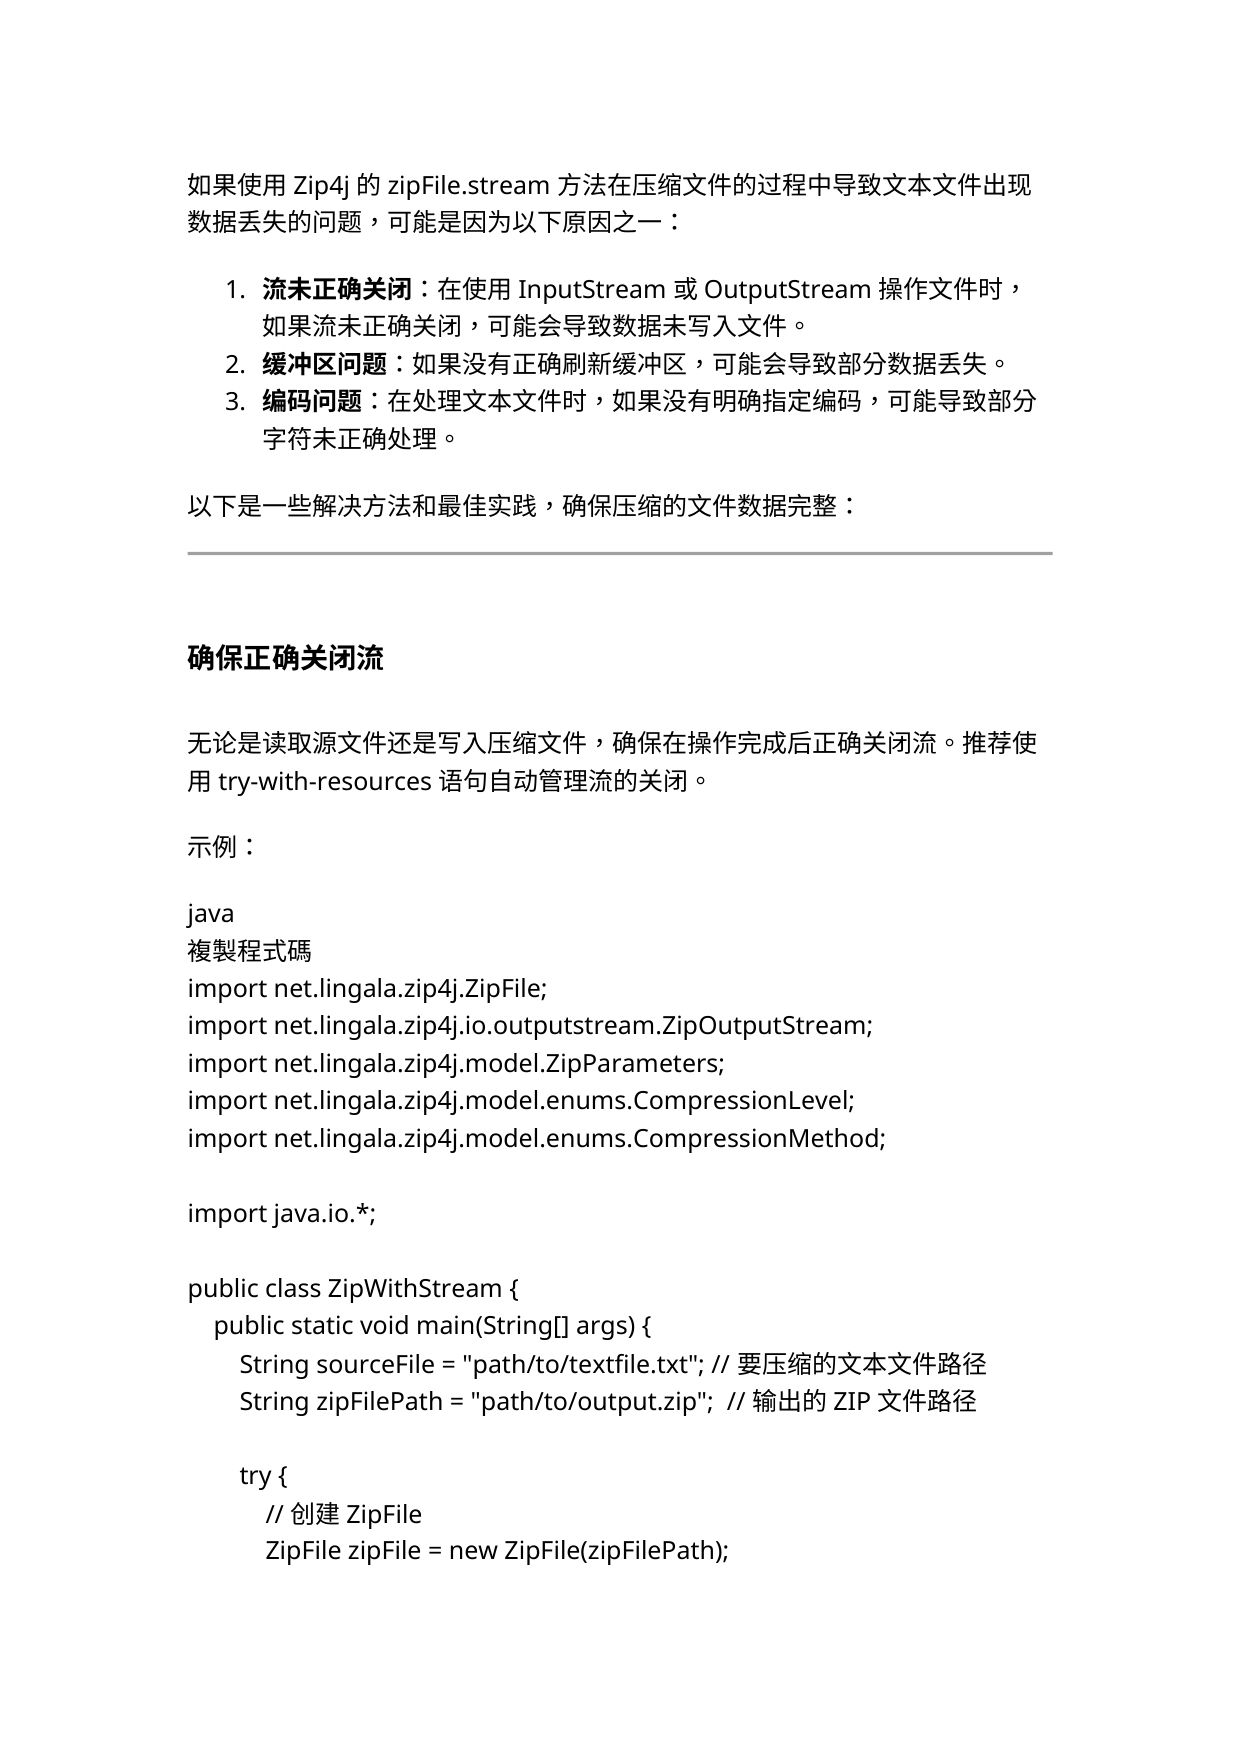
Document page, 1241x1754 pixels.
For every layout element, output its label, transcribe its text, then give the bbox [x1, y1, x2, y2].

text 示例： [187, 827, 1053, 864]
list 流未正确关闭：在使用 InputStream 或 OutputStream 操作文件时，如果流未正确关闭，可能会导致数据未写入文件。 [225, 269, 1053, 344]
list 编码问题：在处理文本文件时，如果没有明确指定编码，可能导致部分字符未正确处理。 [225, 381, 1053, 456]
text import net.lingala.zip4j.model.ZipParameters; [187, 1044, 1053, 1081]
text 複製程式碼 [187, 931, 1053, 969]
text public class ZipWithStream { [187, 1269, 1053, 1306]
text String sourceFile = "path/to/textfile.txt"; // 要压缩的文本文件路径 [187, 1344, 1053, 1381]
text 无论是读取源文件还是写入压缩文件，确保在操作完成后正确关闭流。推荐使用 try-with-resources 语句自动管理流的关闭。 [187, 723, 1053, 798]
text import net.lingala.zip4j.ZipFile; [187, 969, 1053, 1006]
text // 创建 ZipFile [187, 1494, 1053, 1531]
text String zipFilePath = "path/to/output.zip"; // 输出的 ZIP 文件路径 [187, 1381, 1053, 1419]
list 缓冲区问题：如果没有正确刷新缓冲区，可能会导致部分数据丢失。 [225, 344, 1053, 381]
text import net.lingala.zip4j.model.enums.CompressionMethod; [187, 1119, 1053, 1156]
text ZipFile zipFile = new ZipFile(zipFilePath); [187, 1531, 1053, 1569]
text 确保正确关闭流 [187, 619, 1053, 694]
text public static void main(String[] args) { [187, 1306, 1053, 1344]
text import net.lingala.zip4j.io.outputstream.ZipOutputStream; [187, 1006, 1053, 1044]
text 如果使用 Zip4j 的 zipFile.stream 方法在压缩文件的过程中导致文本文件出现数据丢失的问题，可能是因为以下原因之一： [187, 164, 1053, 239]
text import net.lingala.zip4j.model.enums.CompressionLevel; [187, 1081, 1053, 1119]
text try { [187, 1456, 1053, 1494]
text 以下是一些解决方法和最佳实践，确保压缩的文件数据完整： [187, 485, 1053, 523]
text import java.io.*; [187, 1194, 1053, 1231]
text java [187, 894, 1053, 931]
